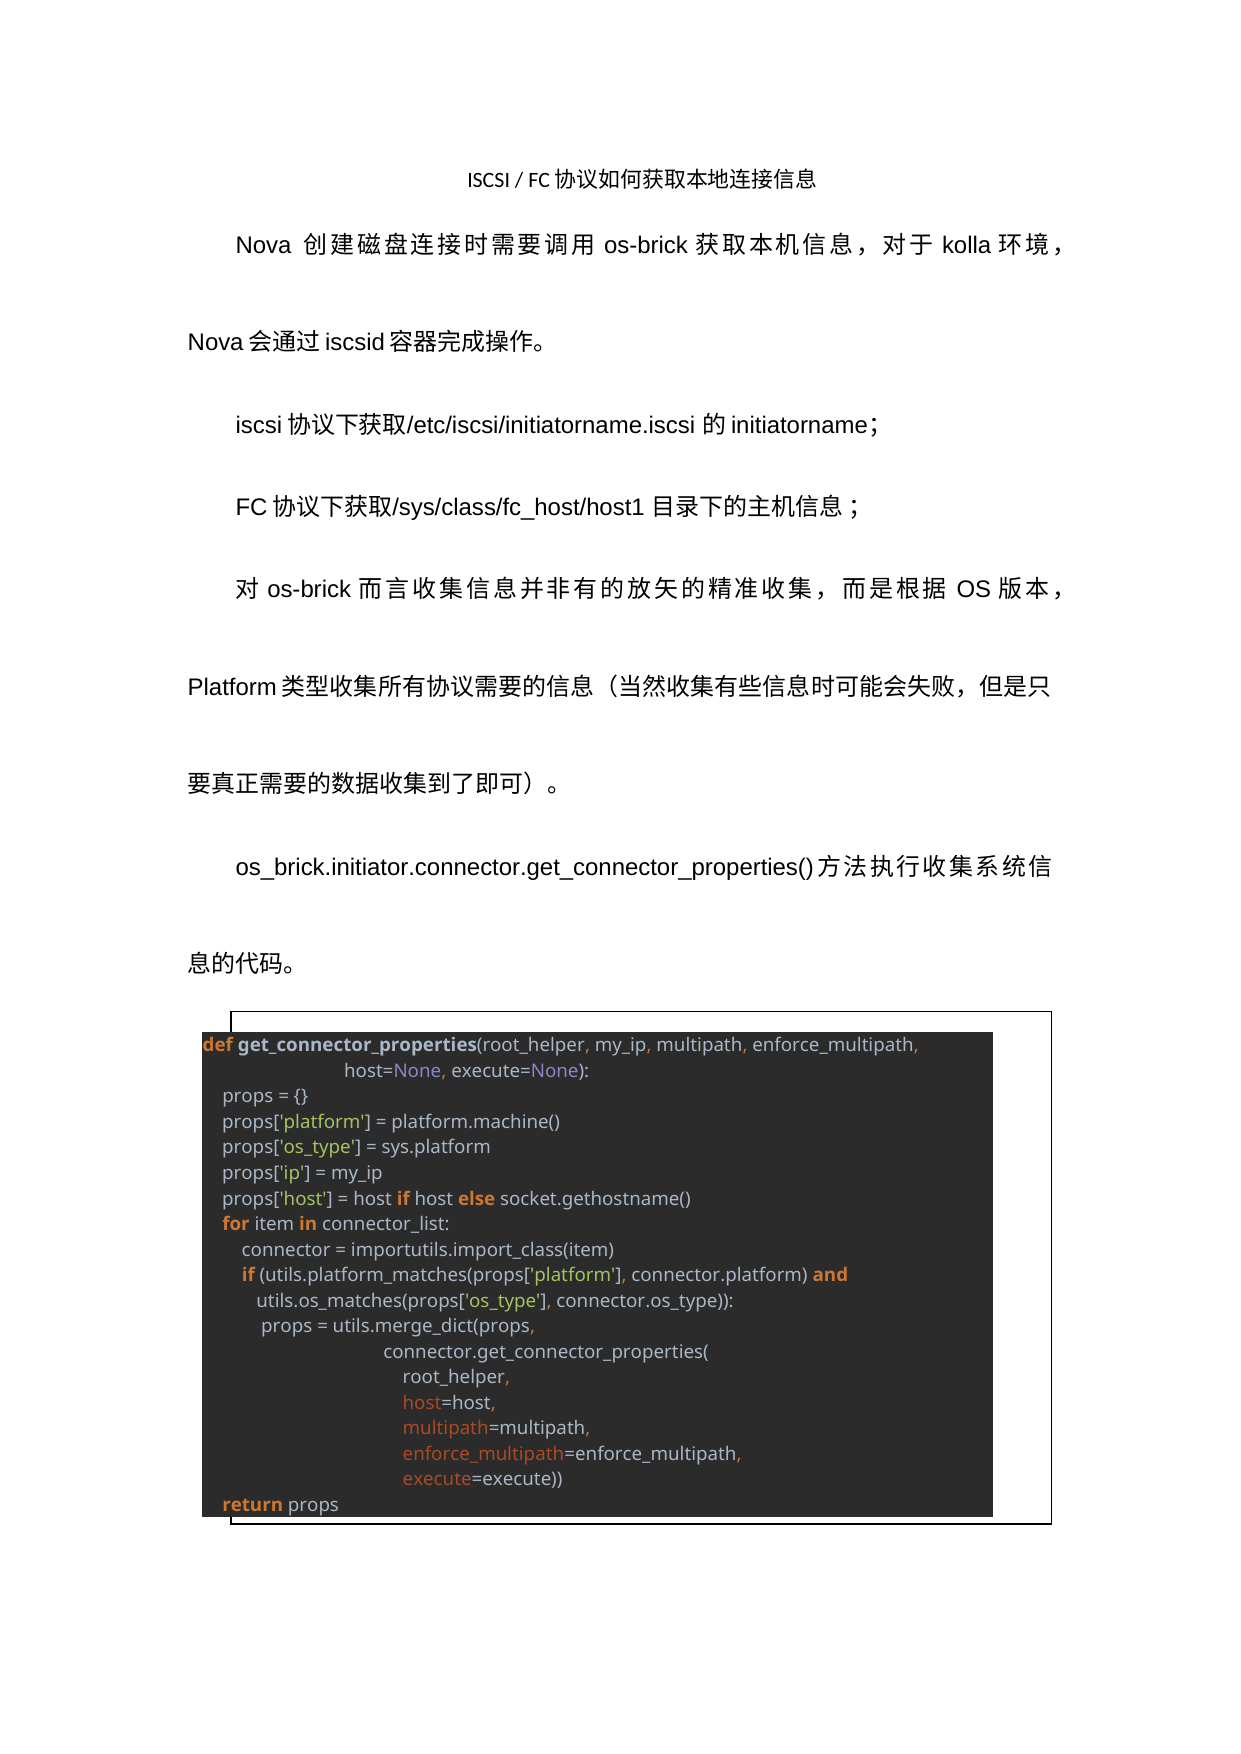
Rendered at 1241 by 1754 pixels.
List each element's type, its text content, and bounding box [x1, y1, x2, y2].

text FC协议下获取/sys/class/fc_host/host1 目录下的主机信息 ； [187, 472, 1053, 537]
text 对os-brick而言收集信息并非有的放矢的精准收集，而是根据OS版本，Platform类型收集所有协议需要的信息（当然收集有些信息时可能会失败，但是只要真正需要的数据收集到了即可）。 [187, 555, 1053, 815]
text os_brick.initiator.connector.get_connector_properties()方法执行收集系统信息的代码。 [187, 832, 1053, 994]
text ISCSI / FC 协议如何获取本地连接信息 [187, 162, 1053, 194]
text Nova 创建磁盘连接时需要调用os-brick获取本机信息，对于kolla环境，Nova会通过iscsid容器完成操作。 [187, 210, 1053, 373]
text iscsi协议下获取/etc/iscsi/initiatorname.iscsi 的initiatorname； [187, 390, 1053, 455]
